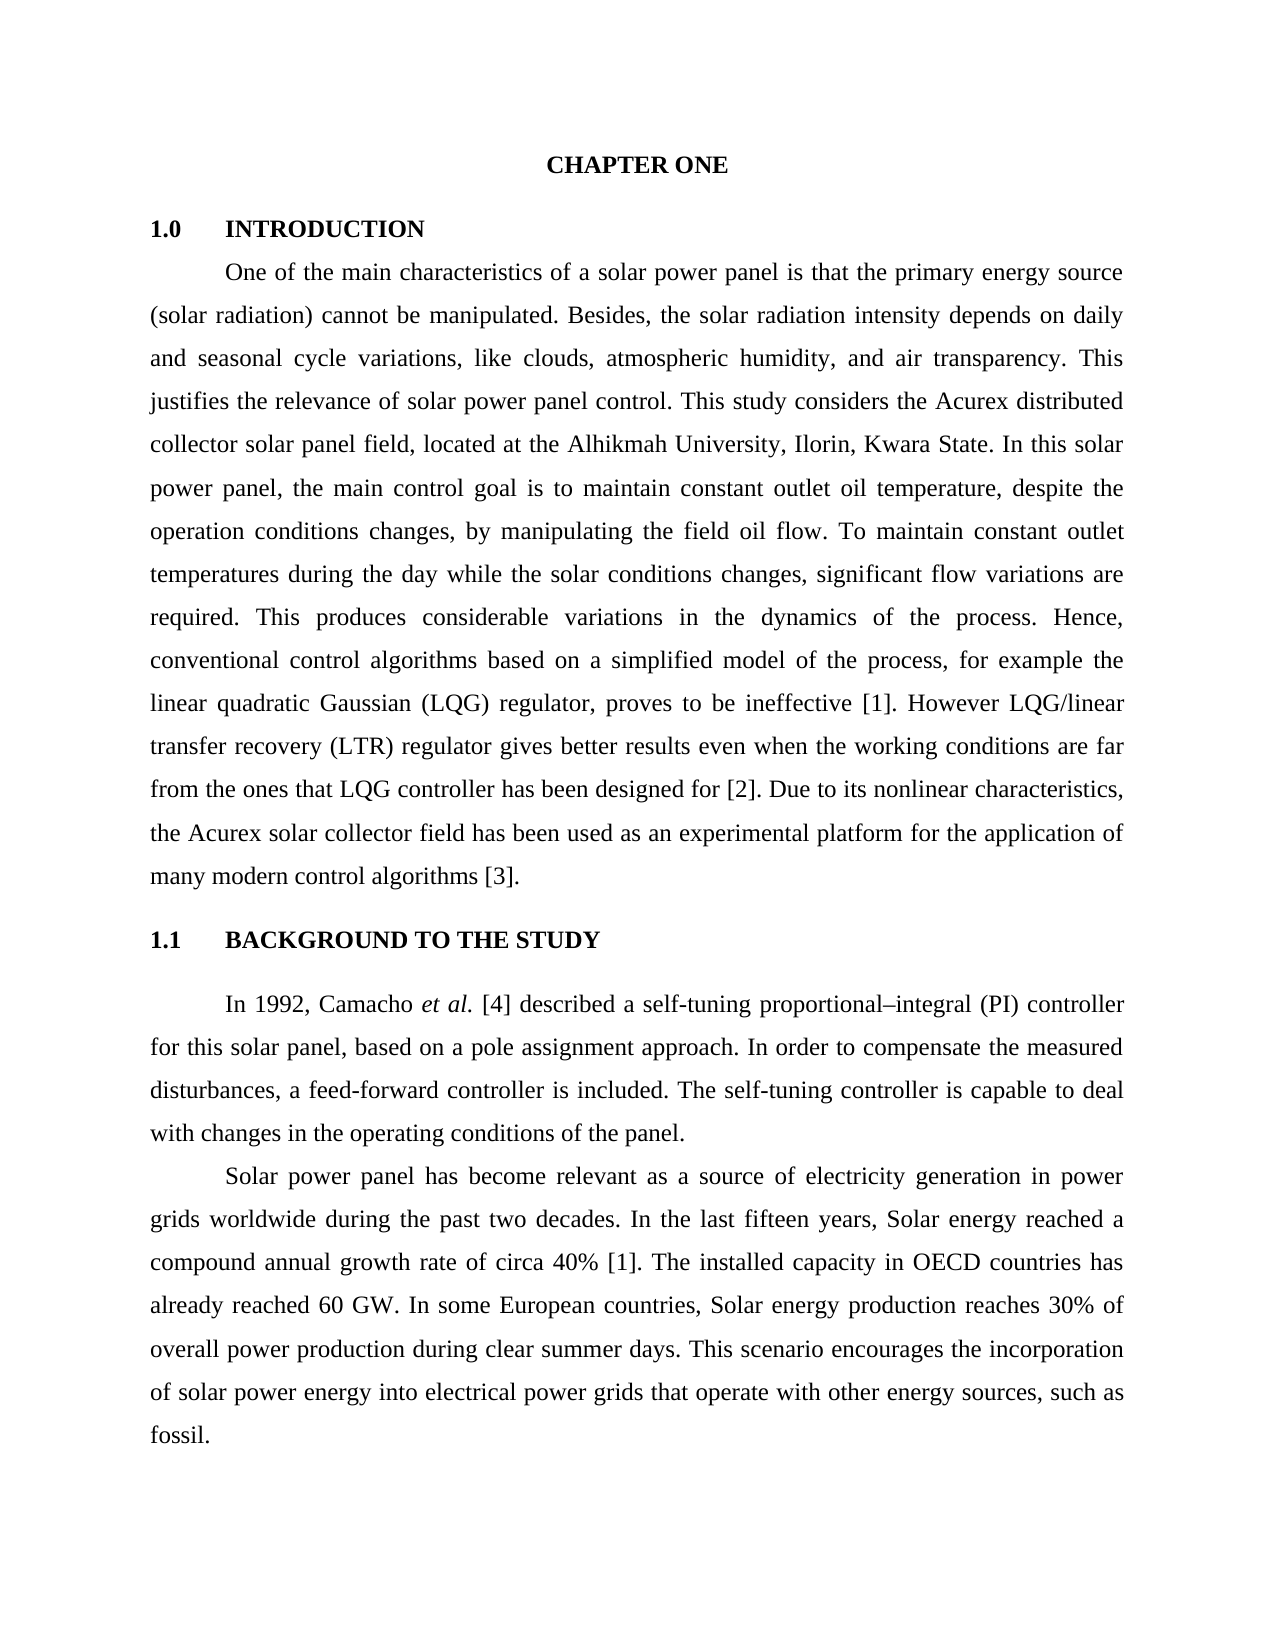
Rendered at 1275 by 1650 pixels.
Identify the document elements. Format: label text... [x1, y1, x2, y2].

list INTRODUCTION [150, 214, 1125, 243]
text CHAPTER ONE [150, 150, 1125, 179]
list One of the main characteristics of a solar power panel is that the primary energy source (solar radiation) cannot be manipulated. Besides, the solar radiation intensity depends on daily and seasonal cycle variations, like clouds, atmospheric humidity, and air transparency. This justifies the relevance of solar power panel control. This study considers the Acurex distributed collector solar panel field, located at the Alhikmah University, Ilorin, Kwara State. In this solar power panel, the main control goal is to maintain constant outlet oil temperature, despite the operation conditions changes, by manipulating the field oil flow. To maintain constant outlet temperatures during the day while the solar conditions changes, significant flow variations are required. This produces considerable variations in the dynamics of the process. Hence, conventional control algorithms based on a simplified model of the process, for example the linear quadratic Gaussian (LQG) regulator, proves to be ineffective [1]. However LQG/linear transfer recovery (LTR) regulator gives better results even when the working conditions are far from the ones that LQG controller has been designed for [2]. Due to its nonlinear characteristics, the Acurex solar collector field has been used as an experimental platform for the application of many modern control algorithms [3]. [150, 257, 1125, 889]
text 1.1 BACKGROUND TO THE STUDY [150, 925, 1125, 953]
text Solar power panel has become relevant as a source of electricity generation in power grids worldwide during the past two decades. In the last fifteen years, Solar energy reached a compound annual growth rate of circa 40% [1]. The installed capacity in OECD countries has already reached 60 GW. In some European countries, Solar energy production reaches 30% of overall power production during clear summer days. This scenario encourages the incorporation of solar power energy into electrical power grids that operate with other energy sources, such as fossil. [150, 1161, 1125, 1449]
text In 1992, Camacho et al. [4] described a self-tuning proportional–integral (PI) controller for this solar panel, based on a pole assignment approach. In order to compensate the measured disturbances, a feed-forward controller is included. The self-tuning controller is capable to deal with changes in the operating conditions of the panel. [150, 989, 1125, 1147]
